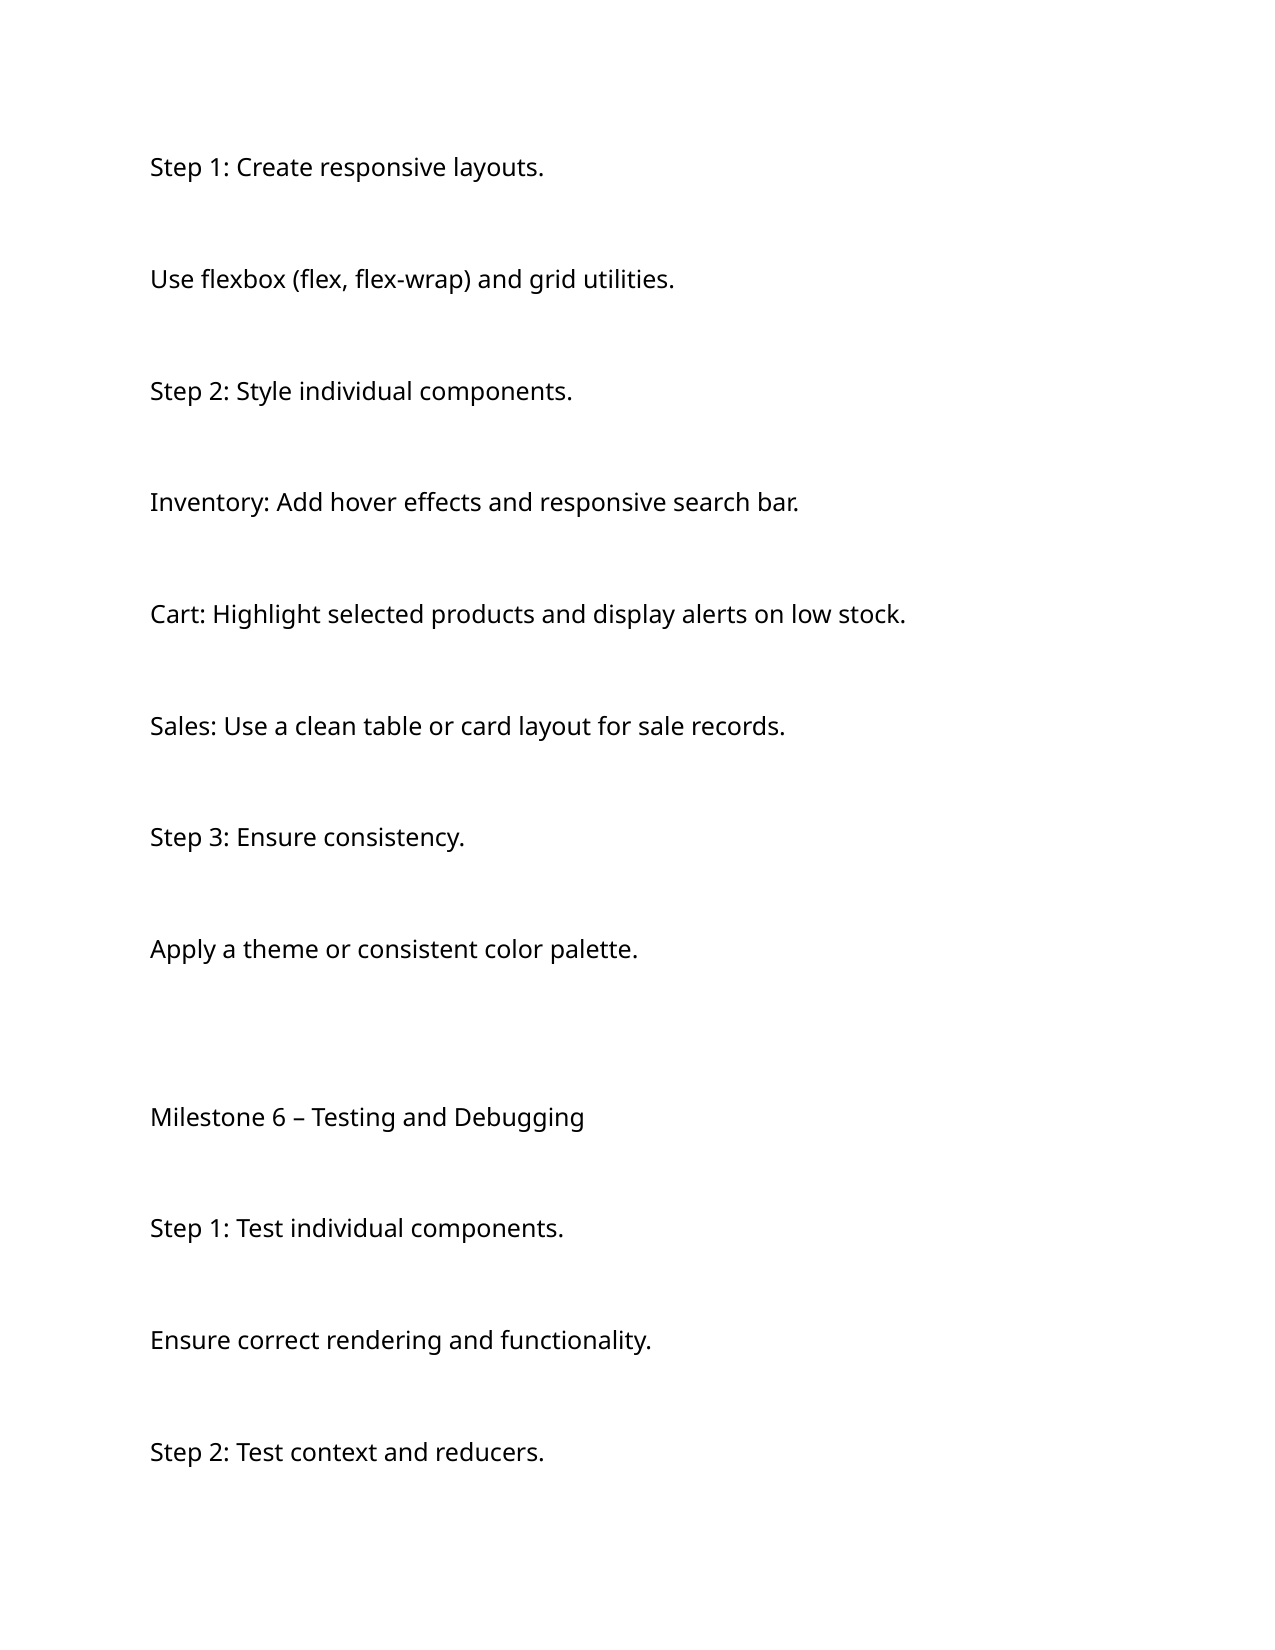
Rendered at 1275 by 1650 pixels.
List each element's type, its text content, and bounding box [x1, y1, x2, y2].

text Step 3: Ensure consistency. [150, 820, 1125, 854]
text Use flexbox (flex, flex-wrap) and grid utilities. [150, 262, 1125, 296]
text Step 2: Style individual components. [150, 373, 1125, 407]
text Ensure correct rendering and functionality. [150, 1322, 1125, 1357]
text Cart: Highlight selected products and display alerts on low stock. [150, 597, 1125, 631]
text Step 1: Test individual components. [150, 1211, 1125, 1245]
text Apply a theme or consistent color palette. [150, 932, 1125, 966]
text Step 2: Test context and reducers. [150, 1434, 1125, 1468]
text Step 1: Create responsive layouts. [150, 150, 1125, 184]
text Sales: Use a clean table or card layout for sale records. [150, 708, 1125, 742]
text Inventory: Add hover effects and responsive search bar. [150, 485, 1125, 519]
text Milestone 6 – Testing and Debugging [150, 1099, 1125, 1133]
